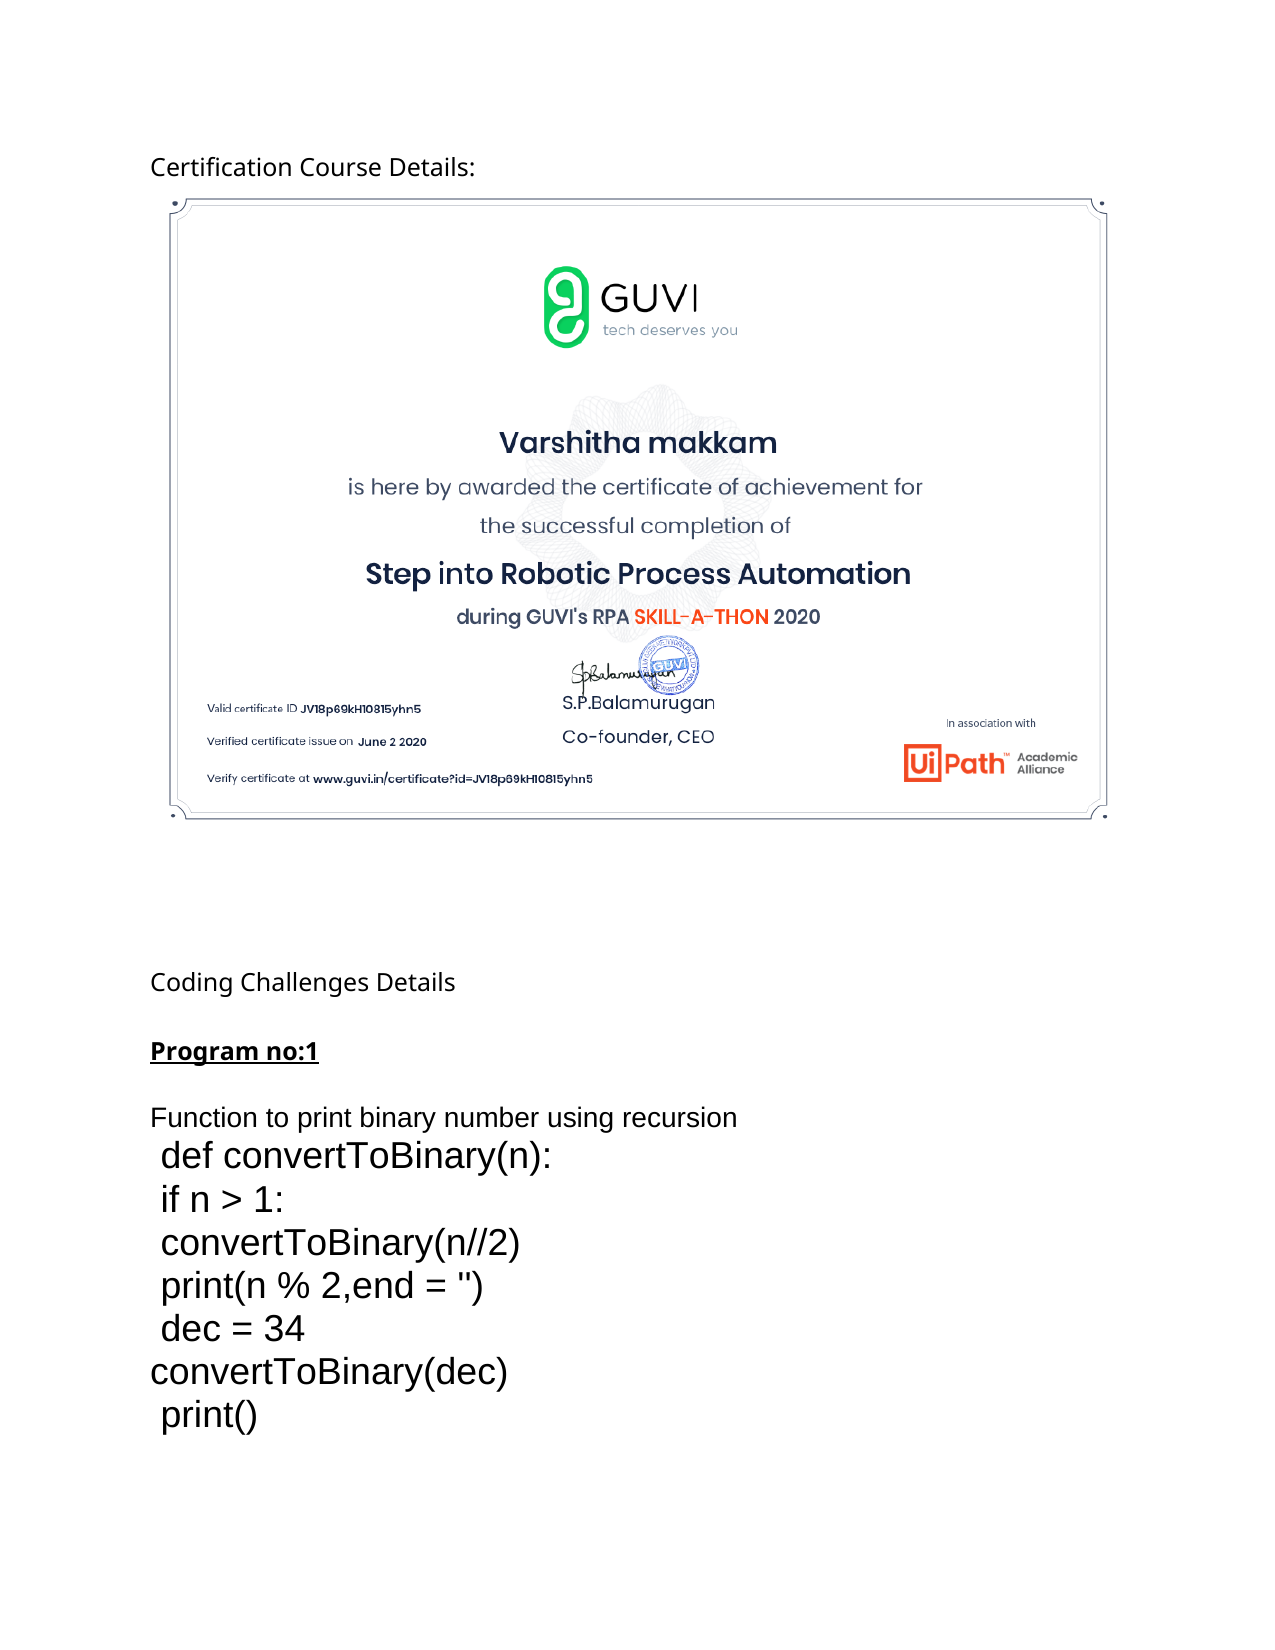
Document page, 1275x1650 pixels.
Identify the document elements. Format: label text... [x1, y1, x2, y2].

text Certification Course Details: [150, 150, 1125, 184]
text print(n % 2,end = '') [150, 1263, 1125, 1306]
text Function to print binary number using recursion [150, 1101, 1125, 1134]
text if n > 1: [150, 1177, 1125, 1220]
text dec = 34 [150, 1306, 1125, 1349]
text convertToBinary(n//2) [150, 1220, 1125, 1263]
text Program no:1 [150, 1033, 1125, 1067]
picture [150, 184, 1125, 834]
text def convertToBinary(n): [150, 1134, 1125, 1177]
text convertToBinary(dec) [150, 1349, 1125, 1392]
text Coding Challenges Details [150, 965, 1125, 999]
text print() [150, 1392, 1125, 1436]
